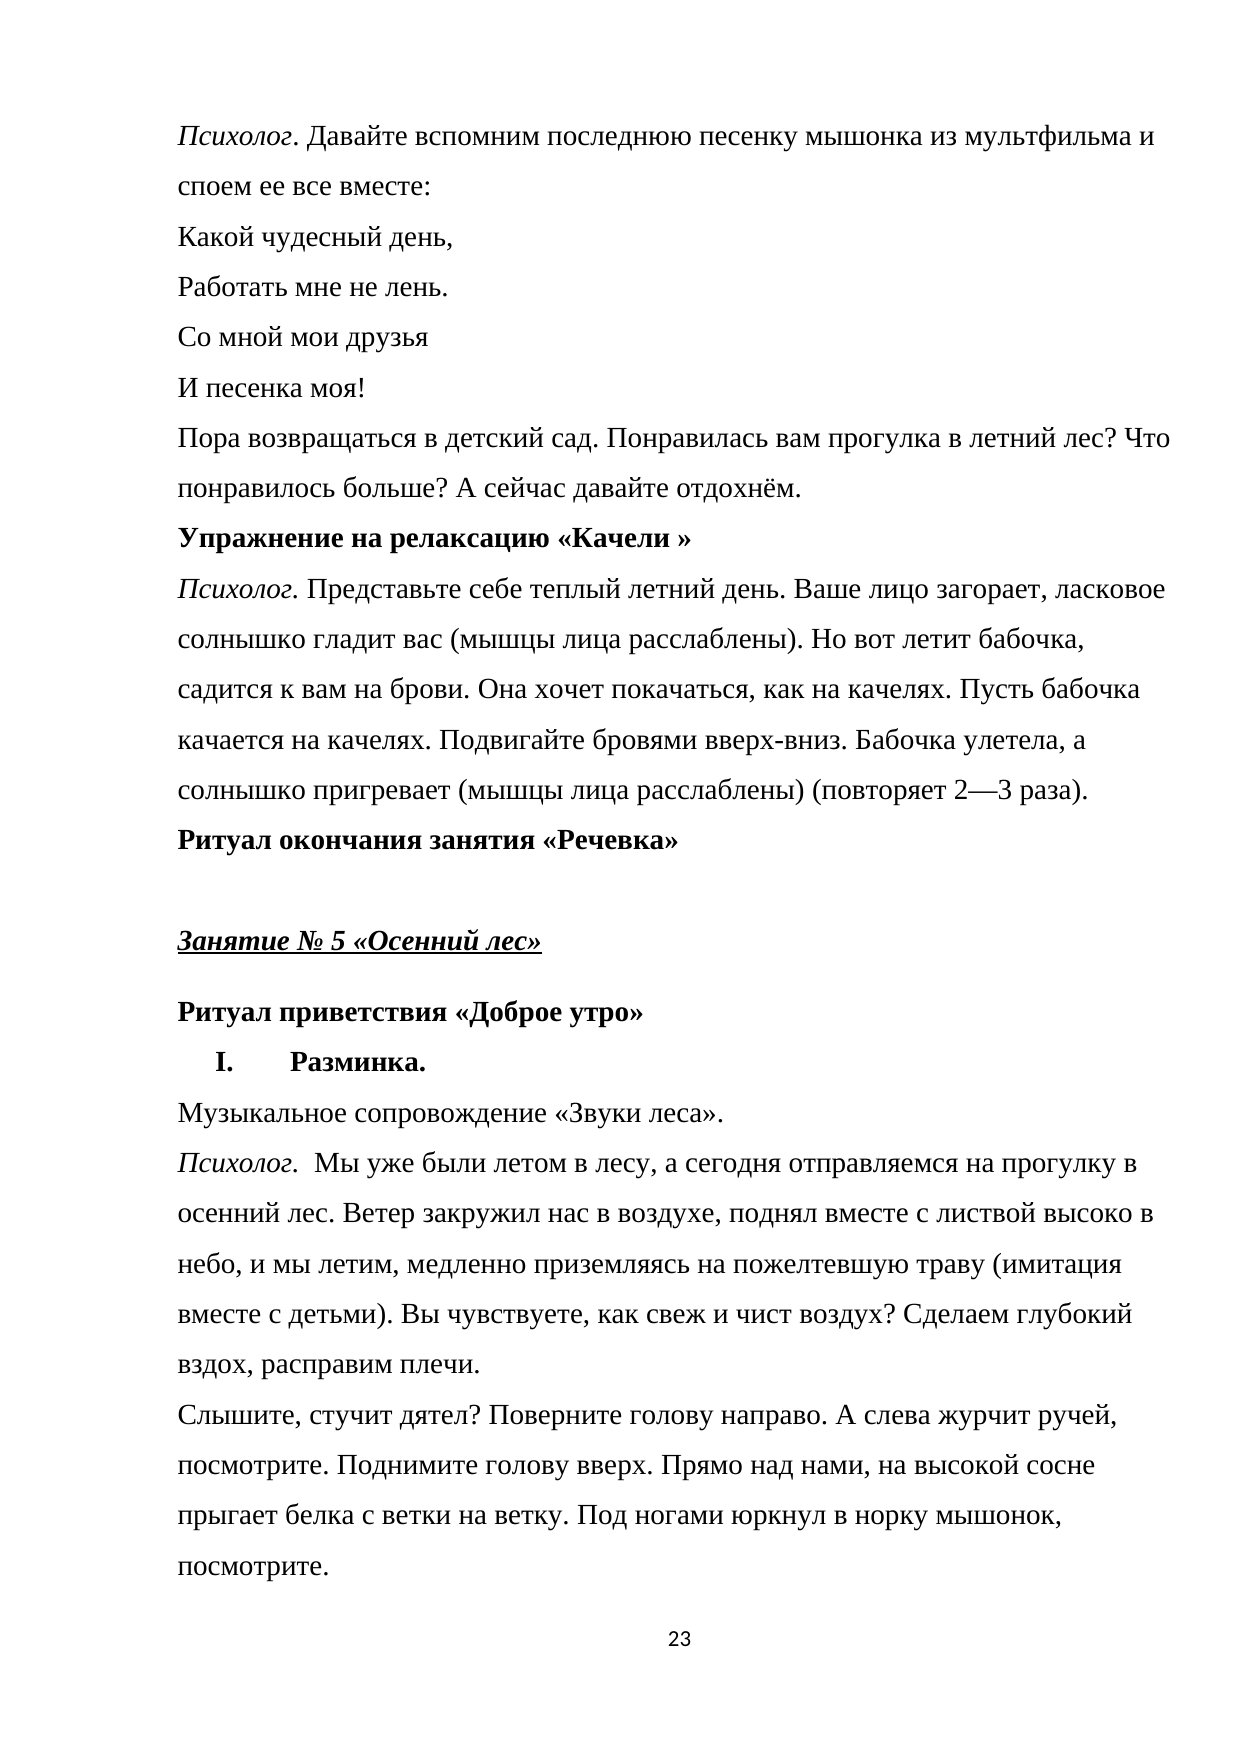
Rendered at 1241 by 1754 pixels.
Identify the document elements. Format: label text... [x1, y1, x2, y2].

text Упражнение на релаксацию «Качели » [177, 521, 1181, 554]
text Слышите, стучит дятел? Поверните голову направо. А слева журчит ручей, посмотрите. Поднимите голову вверх. Прямо над нами, на высокой сосне прыгает белка с ветки на ветку. Под ногами юркнул в норку мышонок, посмотрите. [177, 1397, 1181, 1581]
text Психолог. Давайте вспомним последнюю песенку мышонка из мультфильма и споем ее все вместе: [177, 118, 1181, 202]
text Психолог. Мы уже были летом в лесу, а сегодня отправляемся на прогулку в осенний лес. Ветер закружил нас в воздухе, поднял вместе с листвой высоко в небо, и мы летим, медленно приземляясь на пожелтевшую траву (имитация вместе с детьми). Вы чувствуете, как свеж и чист воздух? Сделаем глубокий вздох, расправим плечи. [177, 1145, 1181, 1380]
text Ритуал приветствия «Доброе утро» [177, 994, 1181, 1028]
text Ритуал окончания занятия «Речевка» [177, 822, 1181, 856]
text Со мной мои друзья [177, 319, 1181, 353]
text Пора возвращаться в детский сад. Понравилась вам прогулка в летний лес? Что понравилось больше? А сейчас давайте отдохнём. [177, 420, 1181, 504]
text И песенка моя! [177, 370, 1181, 403]
text Работать мне не лень. [177, 269, 1181, 303]
text Музыкальное сопровождение «Звуки леса». [177, 1095, 1181, 1128]
text Психолог. Представьте себе теплый летний день. Ваше лицо загорает, ласковое солнышко гладит вас (мышцы лица расслаблены). Но вот летит бабочка, садится к вам на брови. Она хочет покачаться, как на качелях. Пусть бабочка качается на качелях. Подвигайте бровями вверх-вниз. Бабочка улетела, а солнышко пригревает (мышцы лица расслаблены) (повторяет 2—3 раза). [177, 571, 1181, 806]
text Какой чудесный день, [177, 219, 1181, 252]
list Разминка. [215, 1044, 1181, 1078]
text Занятие № 5 «Осенний лес» [177, 923, 1181, 957]
